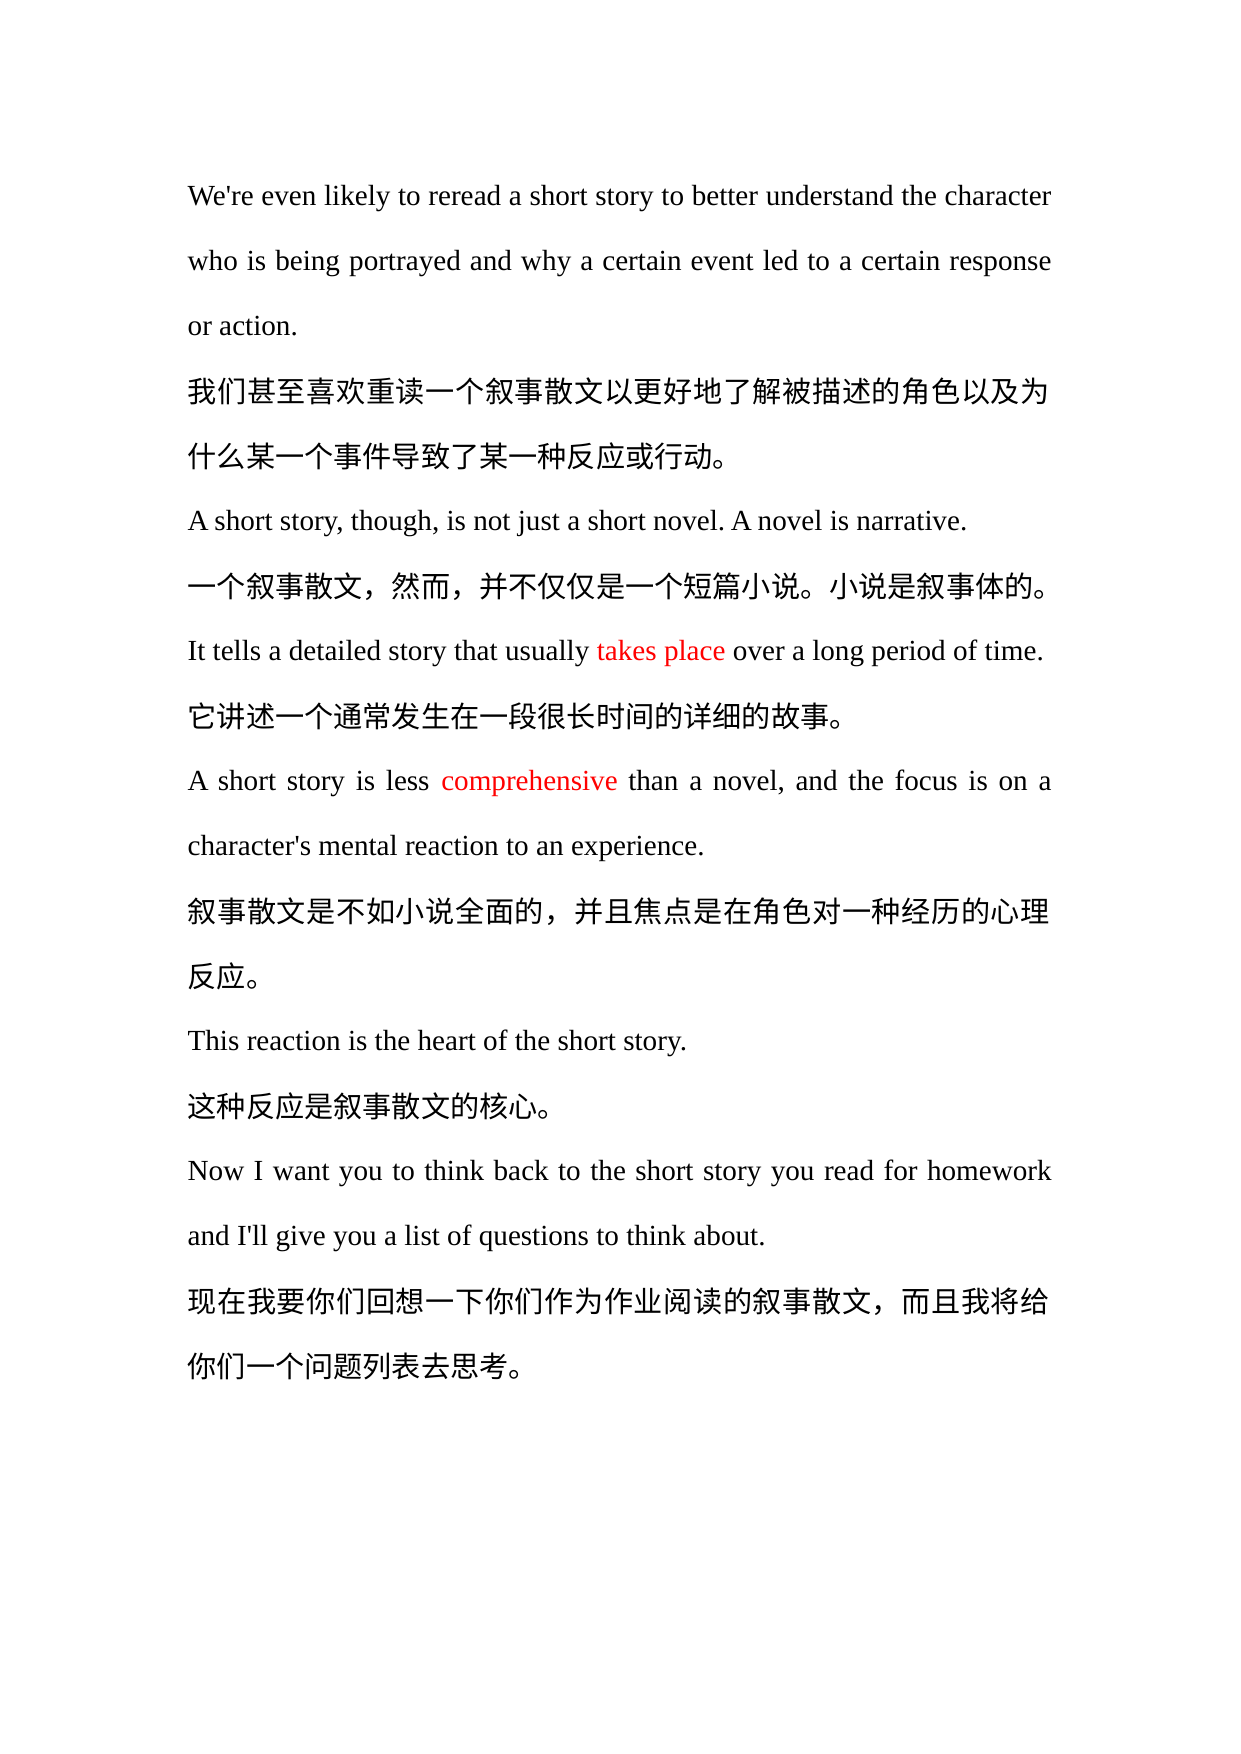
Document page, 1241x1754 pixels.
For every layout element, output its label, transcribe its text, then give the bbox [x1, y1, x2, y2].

text 叙事散文是不如小说全面的，并且焦点是在角色对一种经历的心理反应。 [187, 877, 1053, 1007]
text A short story, though, is not just a short novel. A novel is narrative. [187, 487, 1053, 552]
text 现在我要你们回想一下你们作为作业阅读的叙事散文，而且我将给你们一个问题列表去思考。 [187, 1267, 1053, 1397]
text Now I want you to think back to the short story you read for homework and I'll give you a list of questions to think about. [187, 1137, 1053, 1267]
text 它讲述一个通常发生在一段很长时间的详细的故事。 [187, 682, 1053, 747]
text This reaction is the heart of the short story. [187, 1007, 1053, 1072]
text We're even likely to reread a short story to better understand the character who is being portrayed and why a certain event led to a certain response or action. [187, 162, 1053, 357]
text It tells a detailed story that usually takes place over a long period of time. [187, 617, 1053, 682]
text 这种反应是叙事散文的核心。 [187, 1072, 1053, 1137]
text A short story is less comprehensive than a novel, and the focus is on a character's mental reaction to an experience. [187, 747, 1053, 877]
text 我们甚至喜欢重读一个叙事散文以更好地了解被描述的角色以及为什么某一个事件导致了某一种反应或行动。 [187, 357, 1053, 487]
text 一个叙事散文，然而，并不仅仅是一个短篇小说。小说是叙事体的。 [187, 552, 1053, 617]
